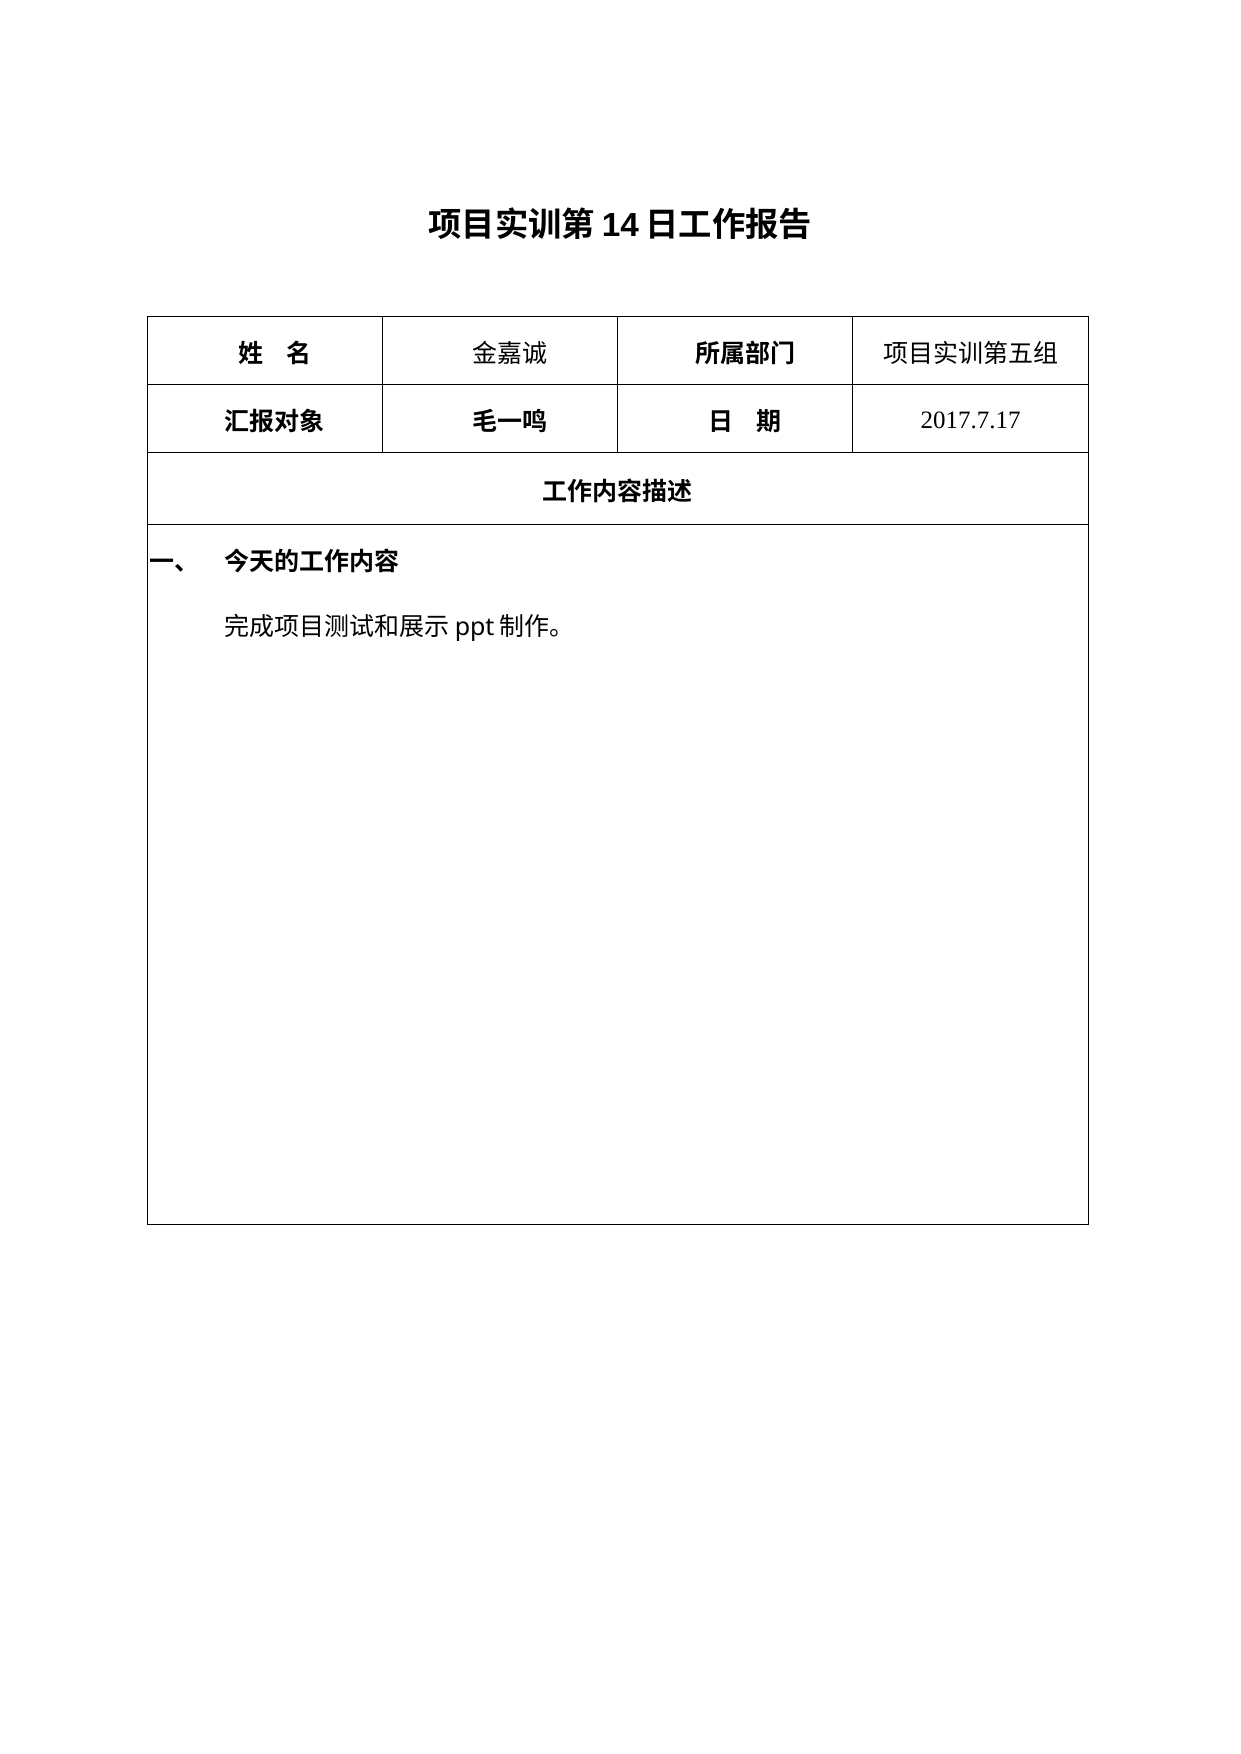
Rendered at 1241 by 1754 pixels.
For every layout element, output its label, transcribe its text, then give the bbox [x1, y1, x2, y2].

subtitle 项目实训第14日工作报告 [187, 189, 1053, 254]
table_cell 2017.7.17 [853, 385, 1088, 452]
table_cell 日 期 [618, 385, 852, 452]
table_header 金嘉诚 [383, 317, 617, 384]
table_header 所属部门 [618, 317, 852, 384]
table_cell 汇报对象 [148, 385, 382, 452]
table_header 项目实训第五组 [853, 317, 1088, 384]
table_cell 今天的工作内容 完成项目测试和展示ppt制作。 [148, 525, 1088, 1224]
table_cell 工作内容描述 [148, 453, 1088, 524]
table_cell 毛一鸣 [383, 385, 617, 452]
table_header 姓 名 [148, 317, 382, 384]
